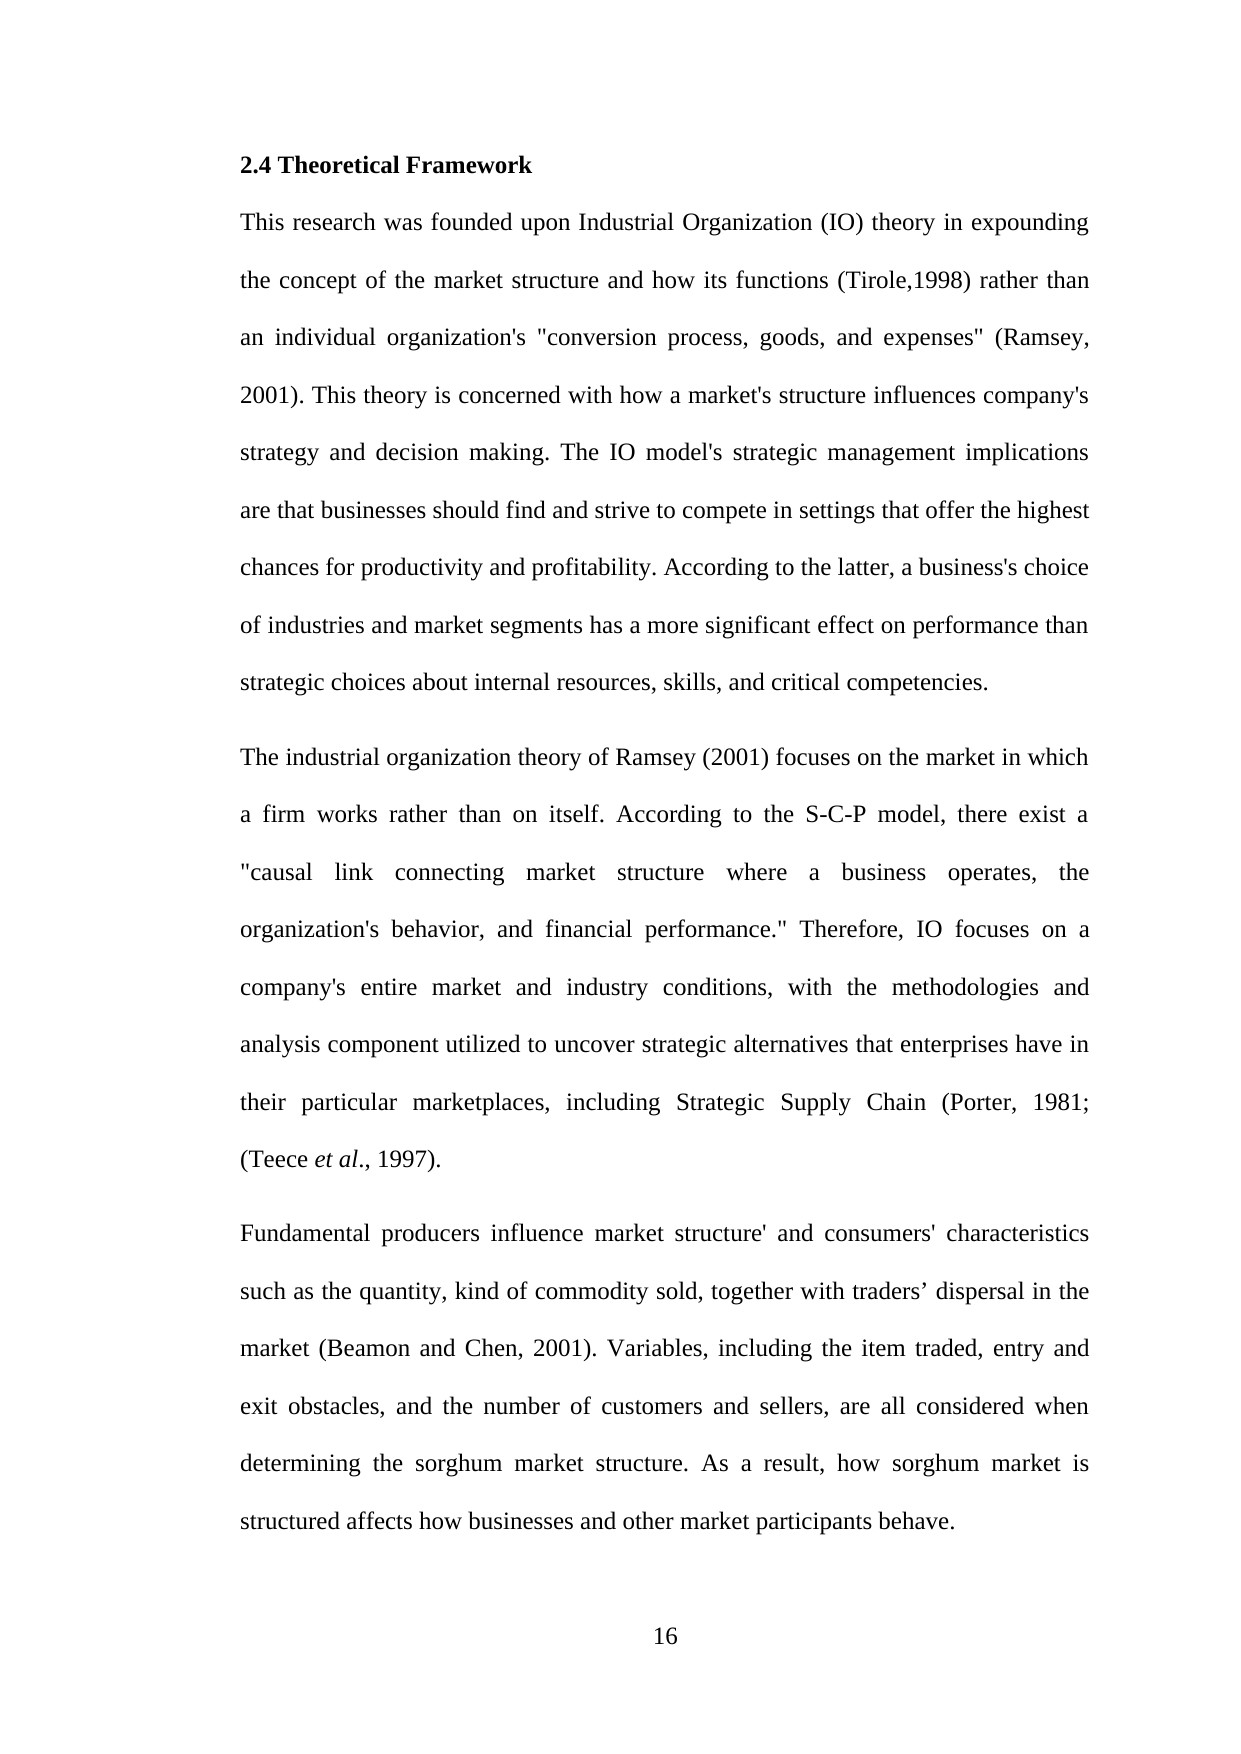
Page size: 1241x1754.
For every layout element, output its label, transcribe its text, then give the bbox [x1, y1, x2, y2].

text The industrial organization theory of Ramsey (2001) focuses on the market in which a firm works rather than on itself. According to the S-C-P model, there exist a "causal link connecting market structure where a business operates, the organization's behavior, and financial performance." Therefore, IO focuses on a company's entire market and industry conditions, with the methodologies and analysis component utilized to uncover strategic alternatives that enterprises have in their particular marketplaces, including Strategic Supply Chain (Porter, 1981; (Teece et al., 1997). [240, 742, 1090, 1173]
subtitle 2.4 Theoretical Framework [240, 150, 1090, 179]
text This research was founded upon Industrial Organization (IO) theory in expounding the concept of the market structure and how its functions (Tirole,1998) rather than an individual organization's "conversion process, goods, and expenses" (Ramsey, 2001). This theory is concerned with how a market's structure influences company's strategy and decision making. The IO model's strategic management implications are that businesses should find and strive to compete in settings that offer the highest chances for productivity and profitability. According to the latter, a business's choice of industries and market segments has a more significant effect on performance than strategic choices about internal resources, skills, and critical competencies. [240, 207, 1090, 696]
text Fundamental producers influence market structure' and consumers' characteristics such as the quantity, kind of commodity sold, together with traders’ dispersal in the market (Beamon and Chen, 2001). Variables, including the item traded, entry and exit obstacles, and the number of customers and sellers, are all considered when determining the sorghum market structure. As a result, how sorghum market is structured affects how businesses and other market participants behave. [240, 1218, 1090, 1534]
